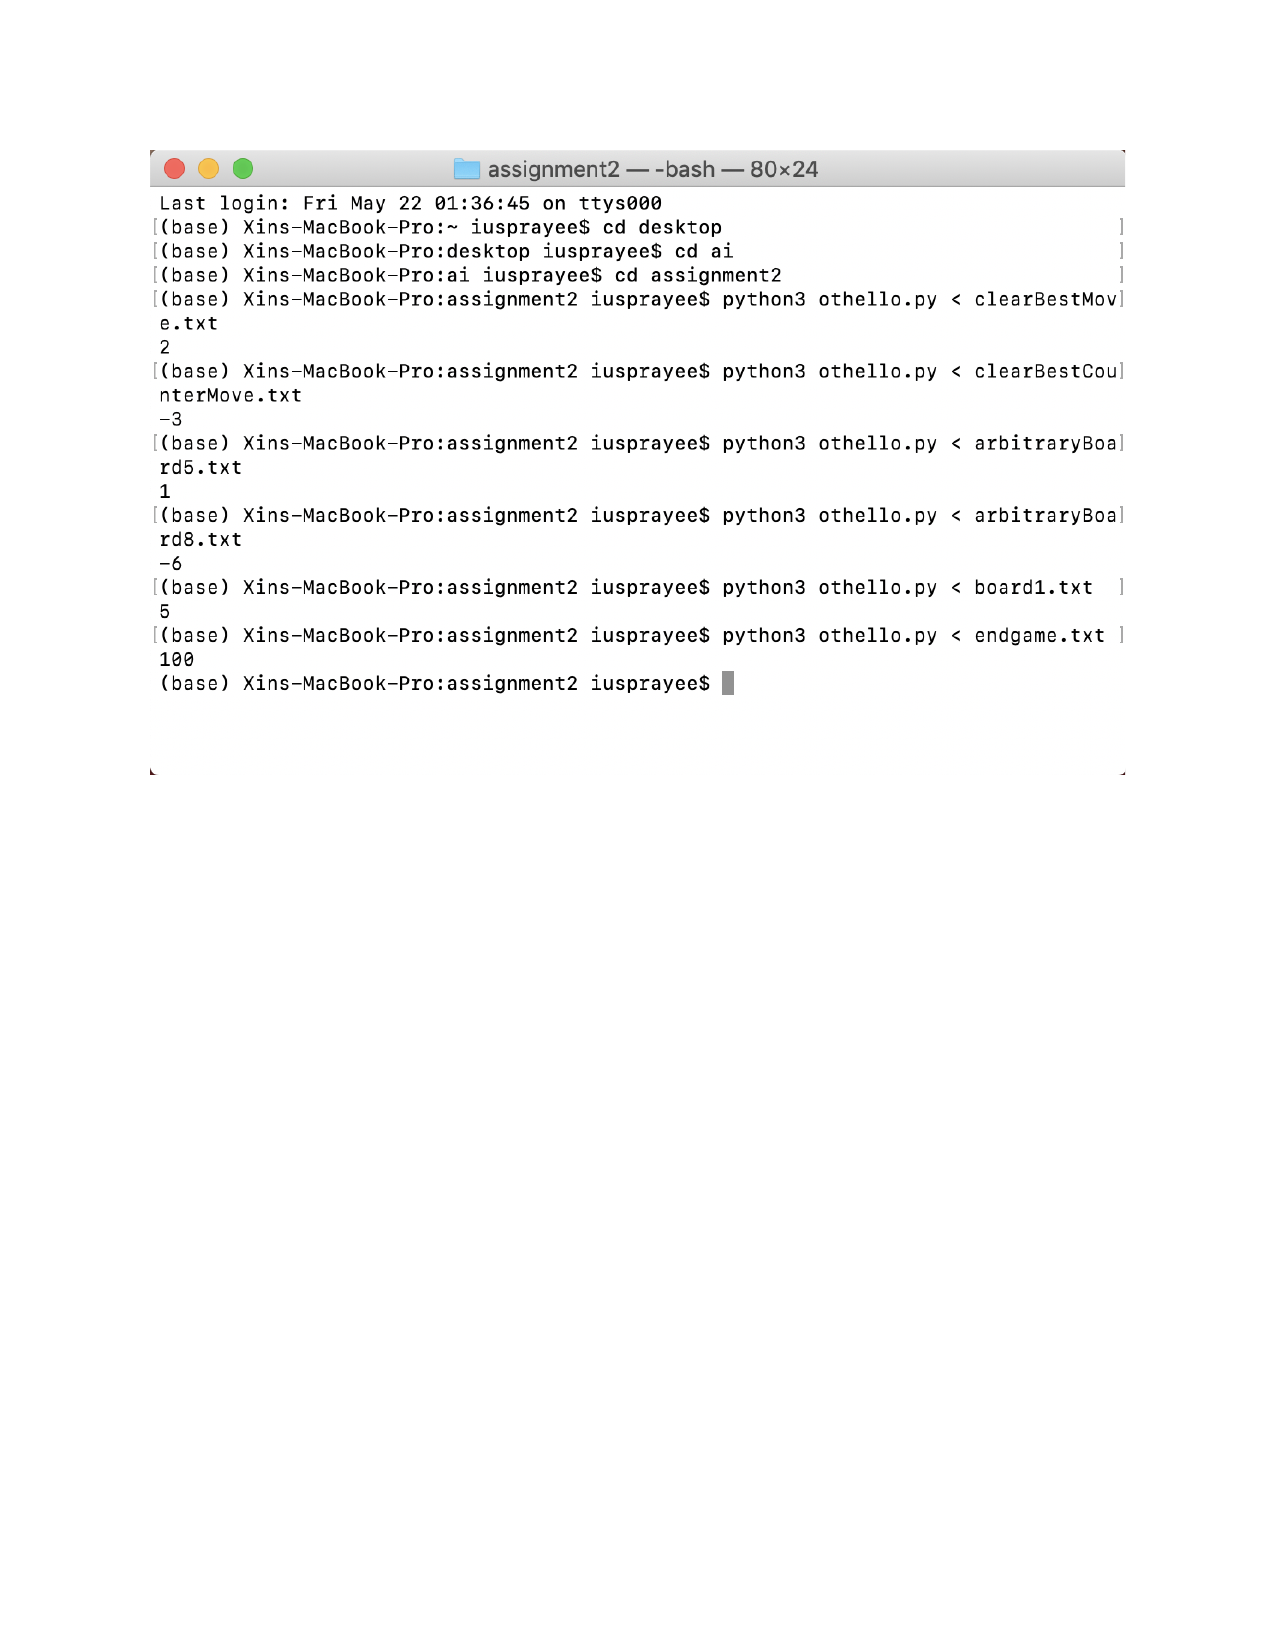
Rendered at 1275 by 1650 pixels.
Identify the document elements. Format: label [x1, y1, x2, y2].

picture [150, 150, 1125, 775]
